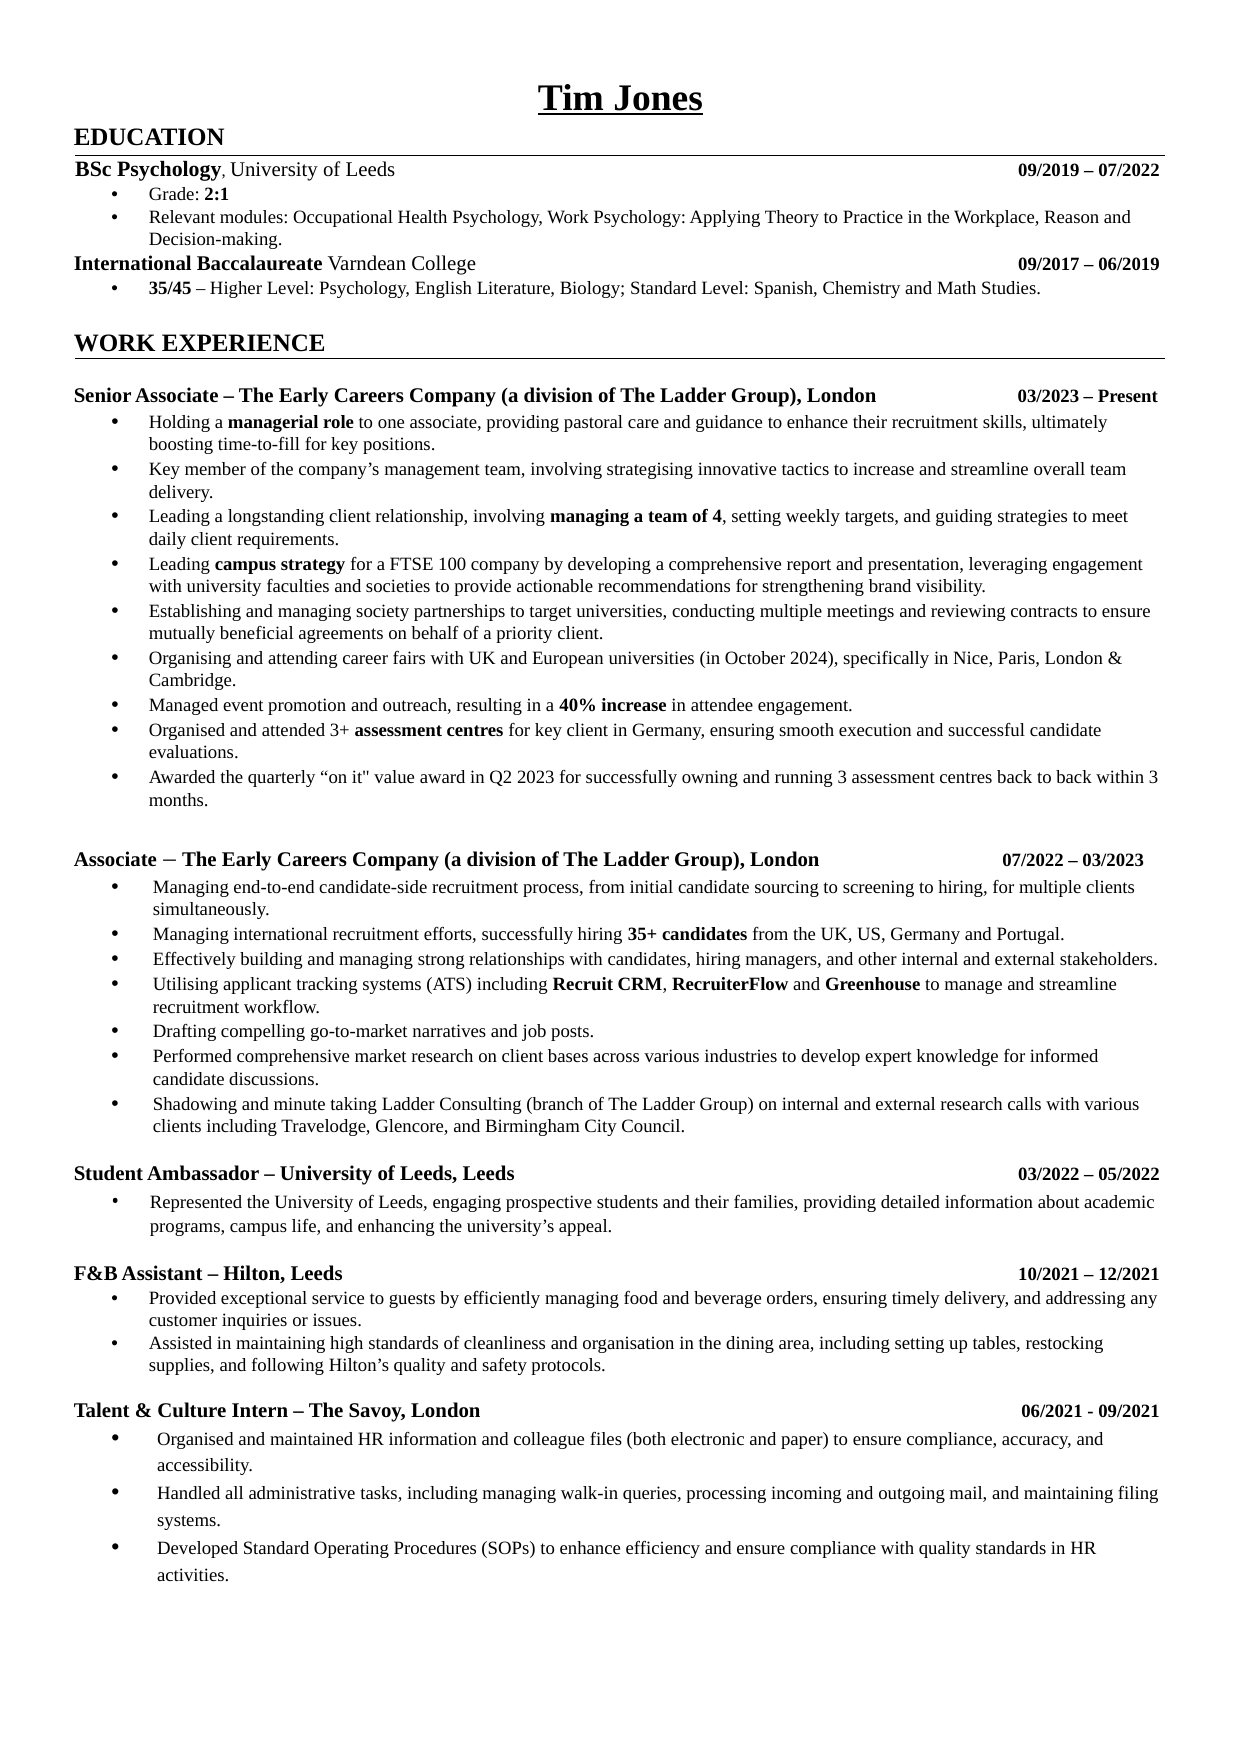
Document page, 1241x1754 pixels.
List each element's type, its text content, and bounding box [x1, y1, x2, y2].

list 35/45 – Higher Level: Psychology, English Literature, Biology; Standard Level: Spanish, Chemistry and Math Studies. [111, 277, 1165, 298]
text BSc Psychology, University of Leeds 09/2019 – 07/2022 [75, 156, 1165, 181]
text Tim Jones [75, 76, 1165, 119]
list Organised and attended 3+ assessment centres for key client in Germany, ensuring smooth execution and successful candidate evaluations. [111, 717, 1165, 763]
list Managing international recruitment efforts, successfully hiring 35+ candidates from the UK, US, Germany and Portugal. [111, 921, 1165, 945]
subtitle Talent & Culture Intern – The Savoy, London 06/2021 - 09/2021 [73, 1397, 1165, 1422]
list Leading a longstanding client relationship, involving managing a team of 4, setting weekly targets, and guiding strategies to meet daily client requirements. [111, 503, 1165, 549]
list Managed event promotion and outreach, resulting in a 40% increase in attendee engagement. [111, 692, 1165, 716]
list Organising and attending career fairs with UK and European universities (in October 2024), specifically in Nice, Paris, London & Cambridge. [111, 645, 1165, 691]
subtitle Associate – The Early Careers Company (a division of The Ladder Group), London 07/2022 – 03/2023 [73, 843, 1165, 871]
list Effectively building and managing strong relationships with candidates, hiring managers, and other internal and external stakeholders. [111, 946, 1165, 970]
subtitle Senior Associate – The Early Careers Company (a division of The Ladder Group), London 03/2023 – Present [73, 383, 1165, 407]
list Managing end-to-end candidate-side recruitment process, from initial candidate sourcing to screening to hiring, for multiple clients simultaneously. [111, 874, 1165, 920]
list Performed comprehensive market research on client bases across various industries to develop expert knowledge for informed candidate discussions. [111, 1043, 1165, 1089]
list Holding a managerial role to one associate, providing pastoral care and guidance to enhance their recruitment skills, ultimately boosting time-to-fill for key positions. [111, 409, 1165, 455]
subtitle EDUCATION [73, 122, 1165, 151]
list Key member of the company’s management team, involving strategising innovative tactics to increase and streamline overall team delivery. [111, 456, 1165, 502]
list Assisted in maintaining high standards of cleanliness and organisation in the dining area, including setting up tables, restocking supplies, and following Hilton’s quality and safety protocols. [111, 1332, 1165, 1376]
list Utilising applicant tracking systems (ATS) including Recruit CRM, RecruiterFlow and Greenhouse to manage and streamline recruitment workflow. [111, 971, 1165, 1017]
list Shadowing and minute taking Ladder Consulting (branch of The Ladder Group) on internal and external research calls with various clients including Travelodge, Glencore, and Birmingham City Council. [111, 1090, 1165, 1137]
list Provided exceptional service to guests by efficiently managing food and beverage orders, ensuring timely delivery, and addressing any customer inquiries or issues. [111, 1287, 1165, 1331]
list Leading campus strategy for a FTSE 100 company by developing a comprehensive report and presentation, leveraging engagement with university faculties and societies to provide actionable recommendations for strengthening brand visibility. [111, 550, 1165, 596]
list Awarded the quarterly “on it" value award in Q2 2023 for successfully owning and running 3 assessment centres back to back within 3 months. [111, 764, 1165, 810]
text International Baccalaureate Varndean College 09/2017 – 06/2019 [73, 251, 1165, 275]
subtitle Student Ambassador – University of Leeds, Leeds 03/2022 – 05/2022 [73, 1160, 1165, 1184]
list Drafting compelling go-to-market narratives and job posts. [111, 1018, 1165, 1042]
list Relevant modules: Occupational Health Psychology, Work Psychology: Applying Theory to Practice in the Workplace, Reason and Decision-making. [111, 206, 1165, 249]
text • Represented the University of Leeds, engaging prospective students and their families, providing detailed information about academic programs, campus life, and enhancing the university’s appeal. [111, 1186, 1165, 1237]
subtitle WORK EXPERIENCE [73, 328, 1165, 357]
subtitle F&B Assistant – Hilton, Leeds 10/2021 – 12/2021 [73, 1261, 1165, 1285]
list Organised and maintained HR information and colleague files (both electronic and paper) to ensure compliance, accuracy, and accessibility. [111, 1423, 1165, 1477]
list Grade: 2:1 [111, 183, 1165, 205]
list Developed Standard Operating Procedures (SOPs) to enhance efficiency and ensure compliance with quality standards in HR activities. [111, 1533, 1165, 1586]
list Handled all administrative tasks, including managing walk-in queries, processing incoming and outgoing mail, and maintaining filing systems. [111, 1478, 1165, 1531]
list Establishing and managing society partnerships to target universities, conducting multiple meetings and reviewing contracts to ensure mutually beneficial agreements on behalf of a priority client. [111, 597, 1165, 644]
